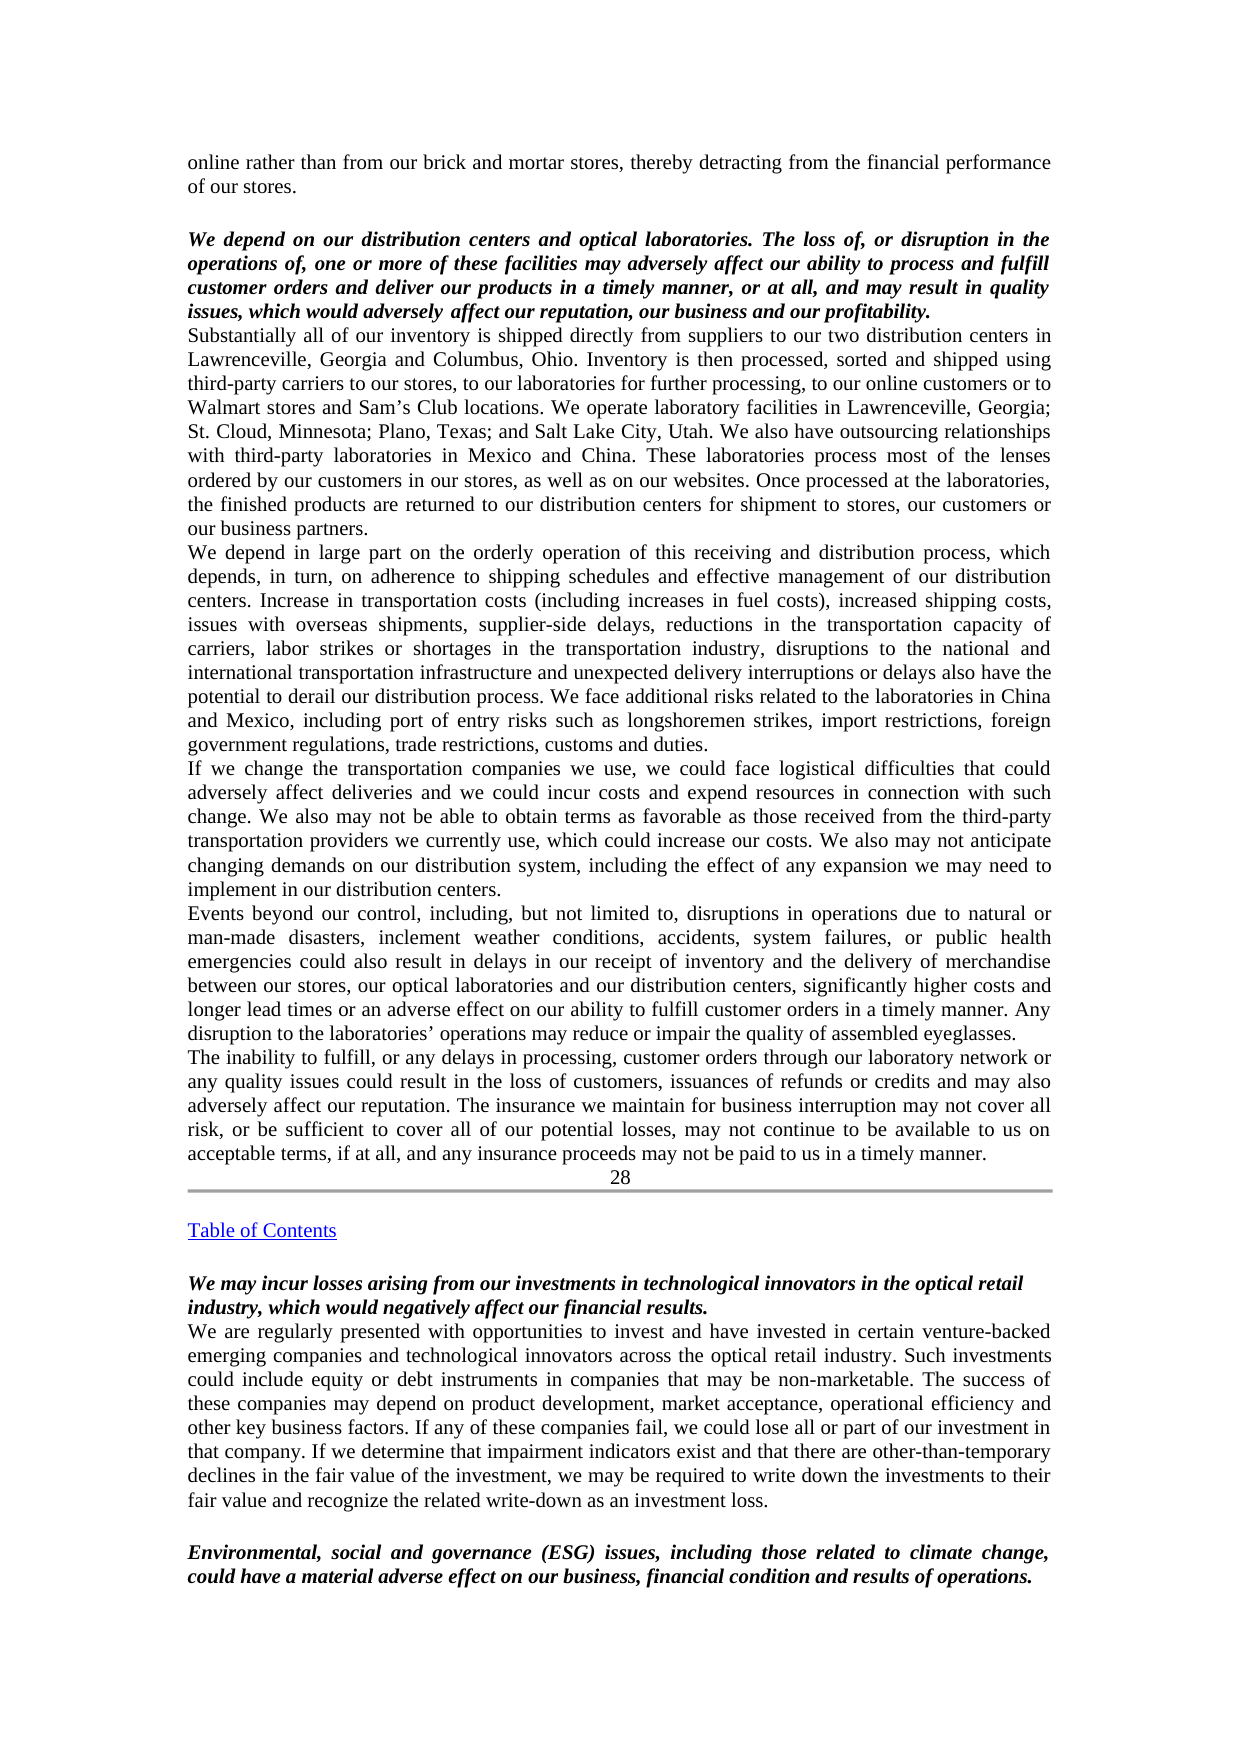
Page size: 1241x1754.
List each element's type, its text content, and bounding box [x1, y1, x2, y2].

text We depend in large part on the orderly operation of this receiving and distribution process, which depends, in turn, on adherence to shipping schedules and effective management of our distribution centers. Increase in transportation costs (including increases in fuel costs), increased shipping costs, issues with overseas shipments, supplier-side delays, reductions in the transportation capacity of carriers, labor strikes or shortages in the transportation industry, disruptions to the national and international transportation infrastructure and unexpected delivery interruptions or delays also have the potential to derail our distribution process. We face additional risks related to the laboratories in China and Mexico, including port of entry risks such as longshoremen strikes, import restrictions, foreign government regulations, trade restrictions, customs and duties. [187, 540, 1053, 756]
text We may incur losses arising from our investments in technological innovators in the optical retail industry, which would negatively affect our financial results. [187, 1271, 1053, 1319]
text Events beyond our control, including, but not limited to, disruptions in operations due to natural or man-made disasters, inclement weather conditions, accidents, system failures, or public health emergencies could also result in delays in our receipt of inventory and the delivery of merchandise between our stores, our optical laboratories and our distribution centers, significantly higher costs and longer lead times or an adverse effect on our ability to fulfill customer orders in a timely manner. Any disruption to the laboratories’ operations may reduce or impair the quality of assembled eyeglasses. [187, 901, 1053, 1045]
text The inability to fulfill, or any delays in processing, customer orders through our laboratory network or any quality issues could result in the loss of customers, issuances of refunds or credits and may also adversely affect our reputation. The insurance we maintain for business interruption may not cover all risk, or be sufficient to cover all of our potential losses, may not continue to be available to us on acceptable terms, if at all, and any insurance proceeds may not be paid to us in a timely manner. [187, 1045, 1053, 1165]
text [187, 150, 1053, 198]
text We depend on our distribution centers and optical laboratories. The loss of, or disruption in the operations of, one or more of these facilities may adversely affect our ability to process and fulfill customer orders and deliver our products in a timely manner, or at all, and may result in quality issues, which would adversely affect our reputation, our business and our profitability. [187, 227, 1053, 323]
text If we change the transportation companies we use, we could face logistical difficulties that could adversely affect deliveries and we could incur costs and expend resources in connection with such change. We also may not be able to obtain terms as favorable as those received from the third-party transportation providers we currently use, which could increase our costs. We also may not anticipate changing demands on our distribution system, including the effect of any expansion we may need to implement in our distribution centers. [187, 756, 1053, 901]
text Environmental, social and governance (ESG) issues, including those related to climate change, could have a material adverse effect on our business, financial condition and results of operations. [187, 1540, 1053, 1588]
text We are regularly presented with opportunities to invest and have invested in certain venture-backed emerging companies and technological innovators across the optical retail industry. Such investments could include equity or debt instruments in companies that may be non-marketable. The success of these companies may depend on product development, market acceptance, operational efficiency and other key business factors. If any of these companies fail, we could lose all or part of our investment in that company. If we determine that impairment indicators exist and that there are other-than-temporary declines in the fair value of the investment, we may be required to write down the investments to their fair value and recognize the related write-down as an investment loss. [187, 1319, 1053, 1512]
text 28 [187, 1165, 1053, 1189]
text Table of Contents [187, 1218, 1053, 1242]
text Substantially all of our inventory is shipped directly from suppliers to our two distribution centers in Lawrenceville, Georgia and Columbus, Ohio. Inventory is then processed, sorted and shipped using third-party carriers to our stores, to our laboratories for further processing, to our online customers or to Walmart stores and Sam’s Club locations. We operate laboratory facilities in Lawrenceville, Georgia; St. Cloud, Minnesota; Plano, Texas; and Salt Lake City, Utah. We also have outsourcing relationships with third-party laboratories in Mexico and China. These laboratories process most of the lenses ordered by our customers in our stores, as well as on our websites. Once processed at the laboratories, the finished products are returned to our distribution centers for shipment to stores, our customers or our business partners. [187, 323, 1053, 540]
